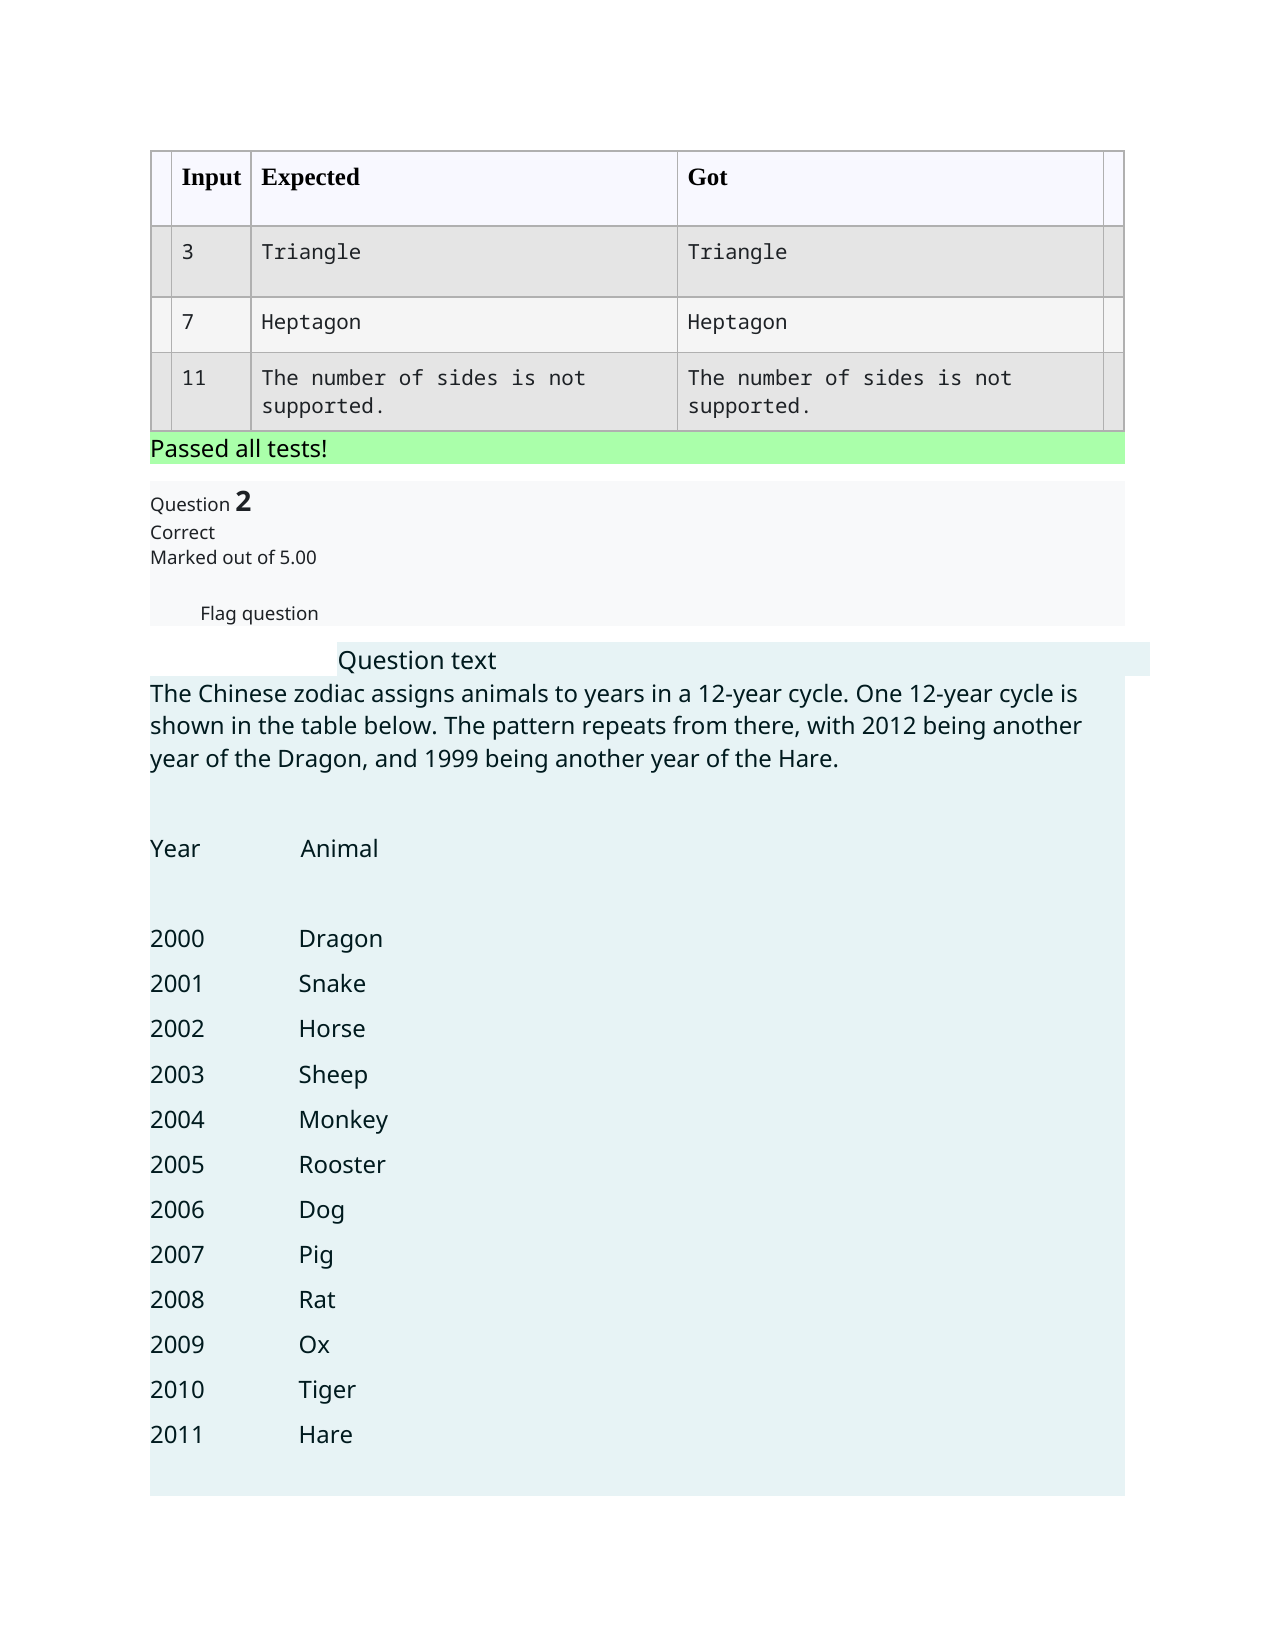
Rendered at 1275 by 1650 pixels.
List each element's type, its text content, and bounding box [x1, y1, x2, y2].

text 2010 Tiger [150, 1373, 1125, 1406]
text 2006 Dog [150, 1193, 1125, 1225]
text 2004 Monkey [150, 1102, 1125, 1135]
table_cell [152, 298, 171, 352]
text 2008 Rat [150, 1283, 1125, 1316]
text Question text [337, 642, 1150, 676]
table_cell 7 [172, 298, 250, 352]
table_cell Heptagon [678, 298, 1103, 352]
text 2002 Horse [150, 1012, 1125, 1045]
table_header Got [678, 152, 1103, 225]
table_cell [1104, 298, 1123, 352]
table_cell Triangle [252, 227, 677, 296]
text 2001 Snake [150, 967, 1125, 1000]
table_cell [1104, 353, 1123, 430]
table_header Expected [252, 152, 677, 225]
table_cell [1104, 227, 1123, 296]
text 2005 Rooster [150, 1148, 1125, 1180]
text Passed all tests! [150, 432, 1125, 464]
text 2003 Sheep [150, 1057, 1125, 1090]
table_cell Triangle [678, 227, 1103, 296]
table_header [1104, 152, 1123, 225]
text 2009 Ox [150, 1328, 1125, 1361]
text 2007 Pig [150, 1238, 1125, 1270]
table_cell 11 [172, 353, 250, 430]
text Correct [150, 519, 1125, 545]
text Flag question [150, 570, 1125, 626]
table_cell 3 [172, 227, 250, 296]
text Marked out of 5.00 [150, 545, 1125, 570]
text The Chinese zodiac assigns animals to years in a 12-year cycle. One 12-year cycle is shown in the table below. The pattern repeats from there, with 2012 being another year of the Dragon, and 1999 being another year of the Hare. [150, 676, 1125, 774]
table_cell The number of sides is not supported. [678, 353, 1103, 430]
text Year Animal [150, 832, 1125, 864]
text 2000 Dragon [150, 922, 1125, 955]
text 2011 Hare [150, 1418, 1125, 1451]
table_cell [152, 353, 171, 430]
table_header [152, 152, 171, 225]
table_cell The number of sides is not supported. [252, 353, 677, 430]
table_cell Heptagon [252, 298, 677, 352]
text Question 2 [150, 481, 1125, 519]
table_header Input [172, 152, 250, 225]
table_cell [152, 227, 171, 296]
